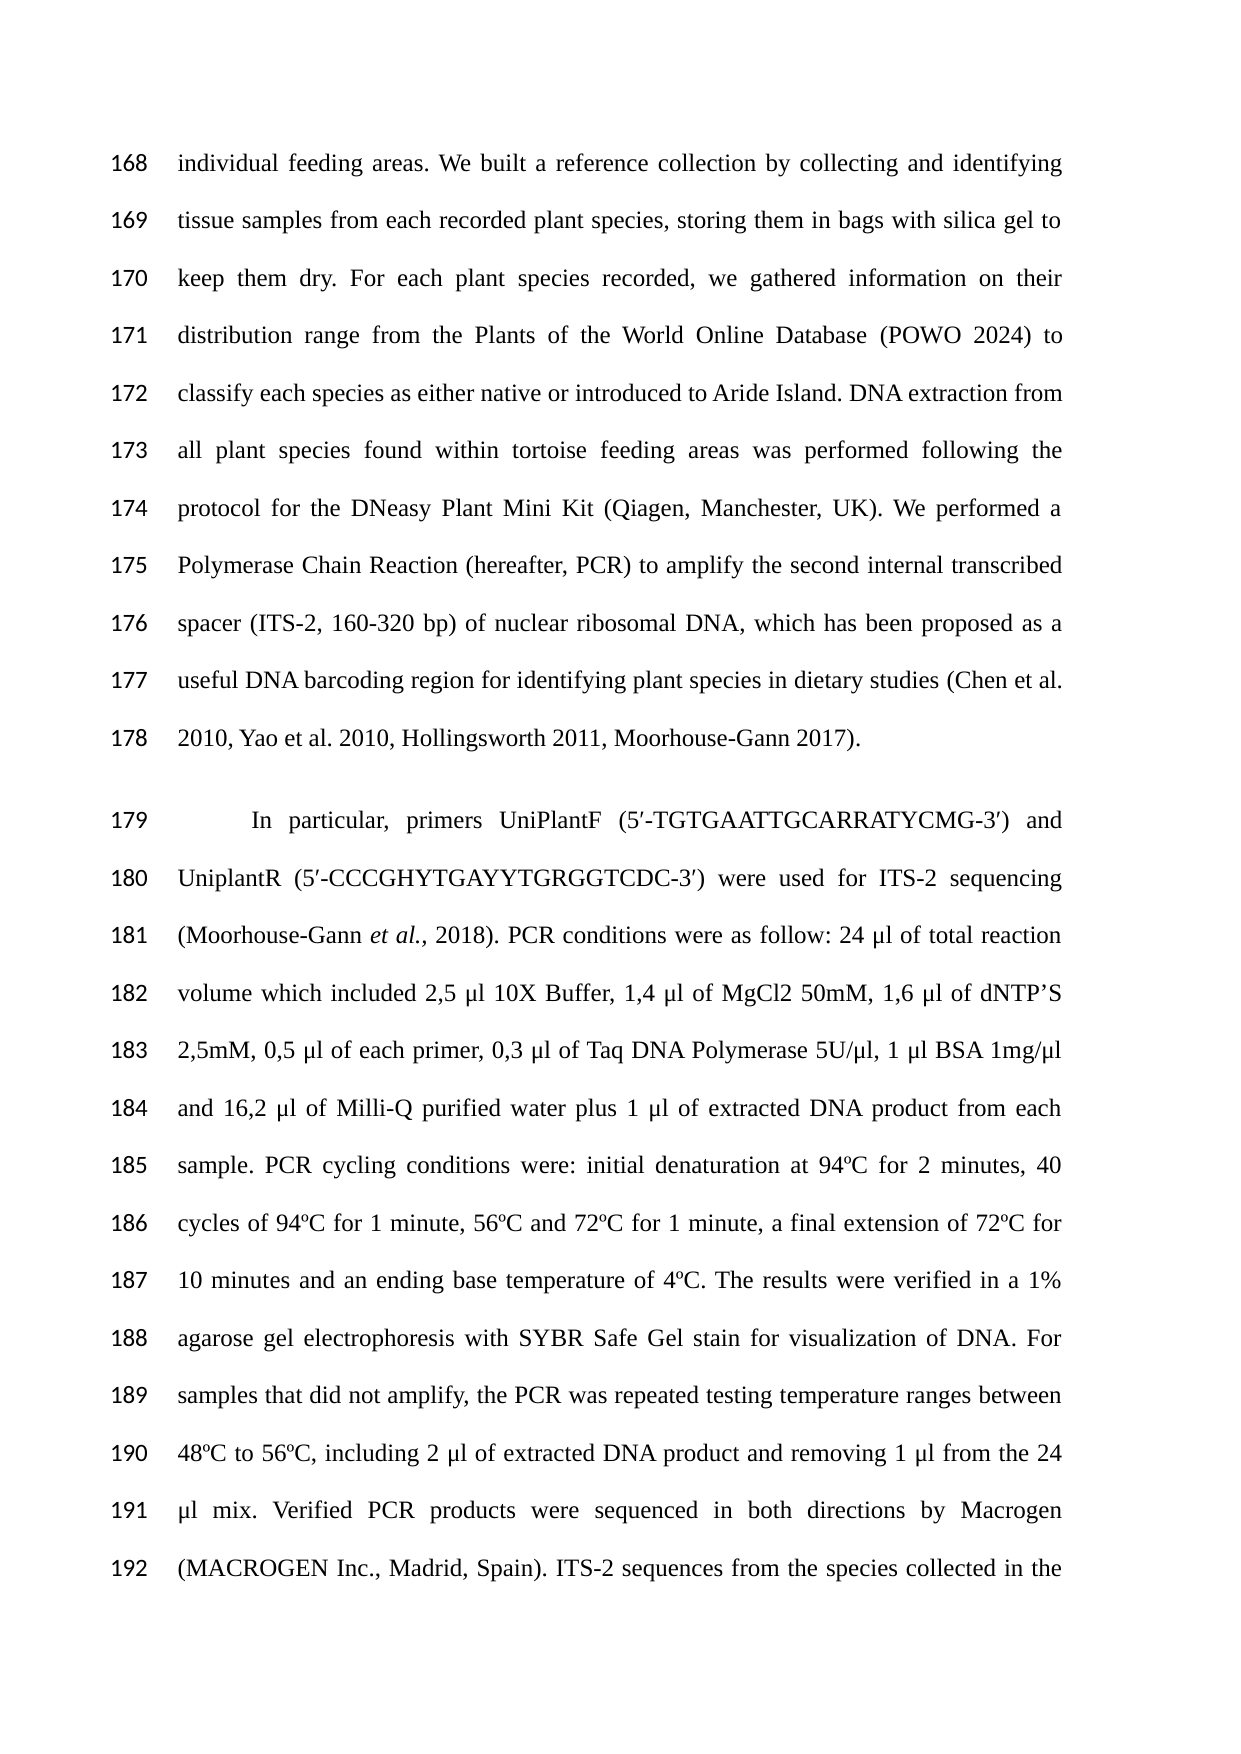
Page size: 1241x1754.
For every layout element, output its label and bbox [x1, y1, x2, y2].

text [177, 148, 1063, 751]
text [177, 805, 1063, 1581]
